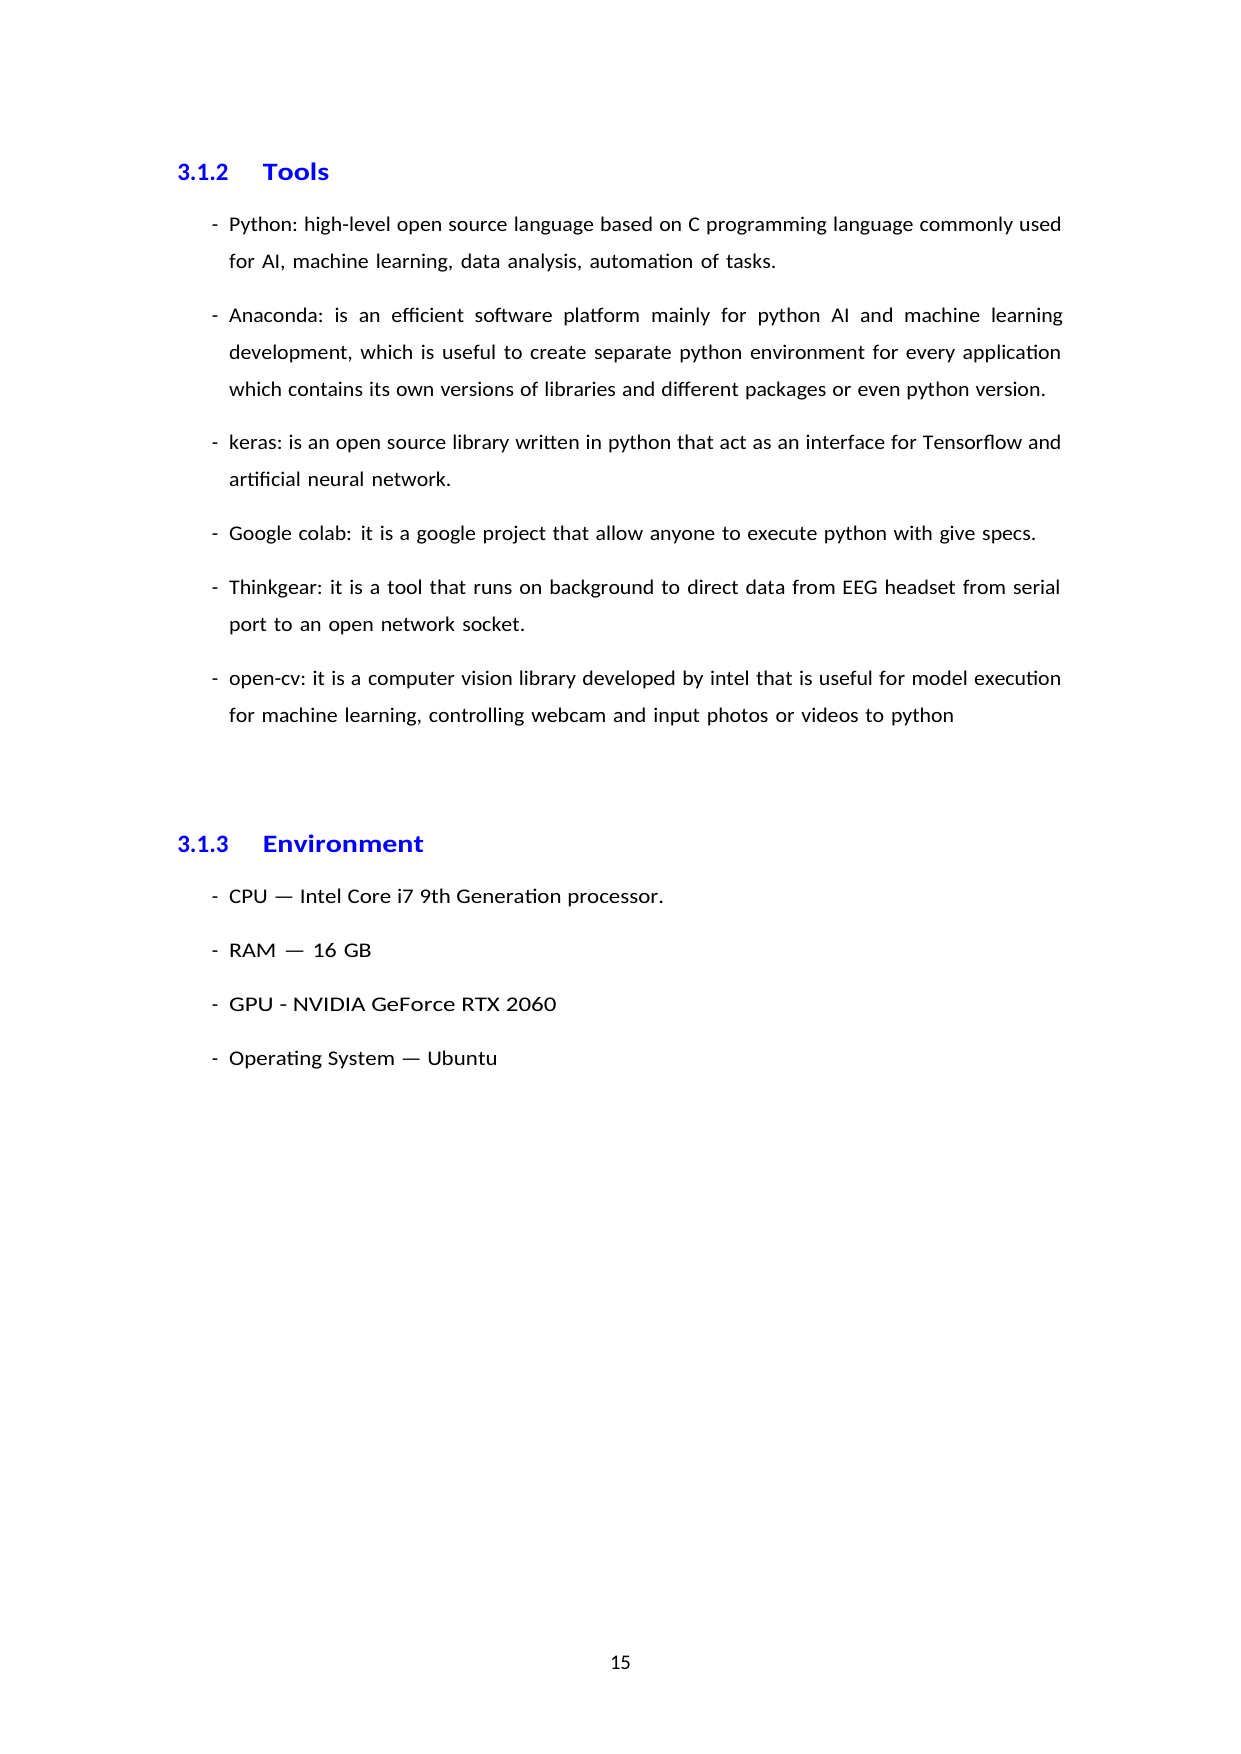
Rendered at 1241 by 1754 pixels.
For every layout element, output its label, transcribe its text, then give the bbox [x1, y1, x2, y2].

list Python: high-level open source language based on C programming language commonly used for AI, machine learning, data analysis, automation of tasks. [212, 211, 1063, 273]
list keras: is an open source library written in python that act as an interface for Tensorflow and artificial neural network. [212, 429, 1063, 492]
list open-cv: it is a computer vision library developed by intel that is useful for model execution for machine learning, controlling webcam and input photos or videos to python [212, 665, 1063, 727]
list GPU - NVIDIA GeForce RTX 2060 [212, 991, 1076, 1017]
list Operating System — Ubuntu [212, 1045, 1076, 1071]
list Google colab: it is a google project that allow anyone to execute python with give specs. [212, 520, 1076, 546]
list Thinkgear: it is a tool that runs on background to direct data from EEG headset from serial port to an open network socket. [212, 574, 1063, 637]
subtitle Environment [177, 828, 1076, 859]
list RAM — 16 GB [212, 937, 1076, 963]
subtitle Tools [177, 156, 1076, 187]
list Anaconda: is an efficient software platform mainly for python AI and machine learning development, which is useful to create separate python environment for every application which contains its own versions of libraries and different packages or even python version. [212, 302, 1063, 401]
list CPU — Intel Core i7 9th Generation processor. [212, 883, 1076, 909]
